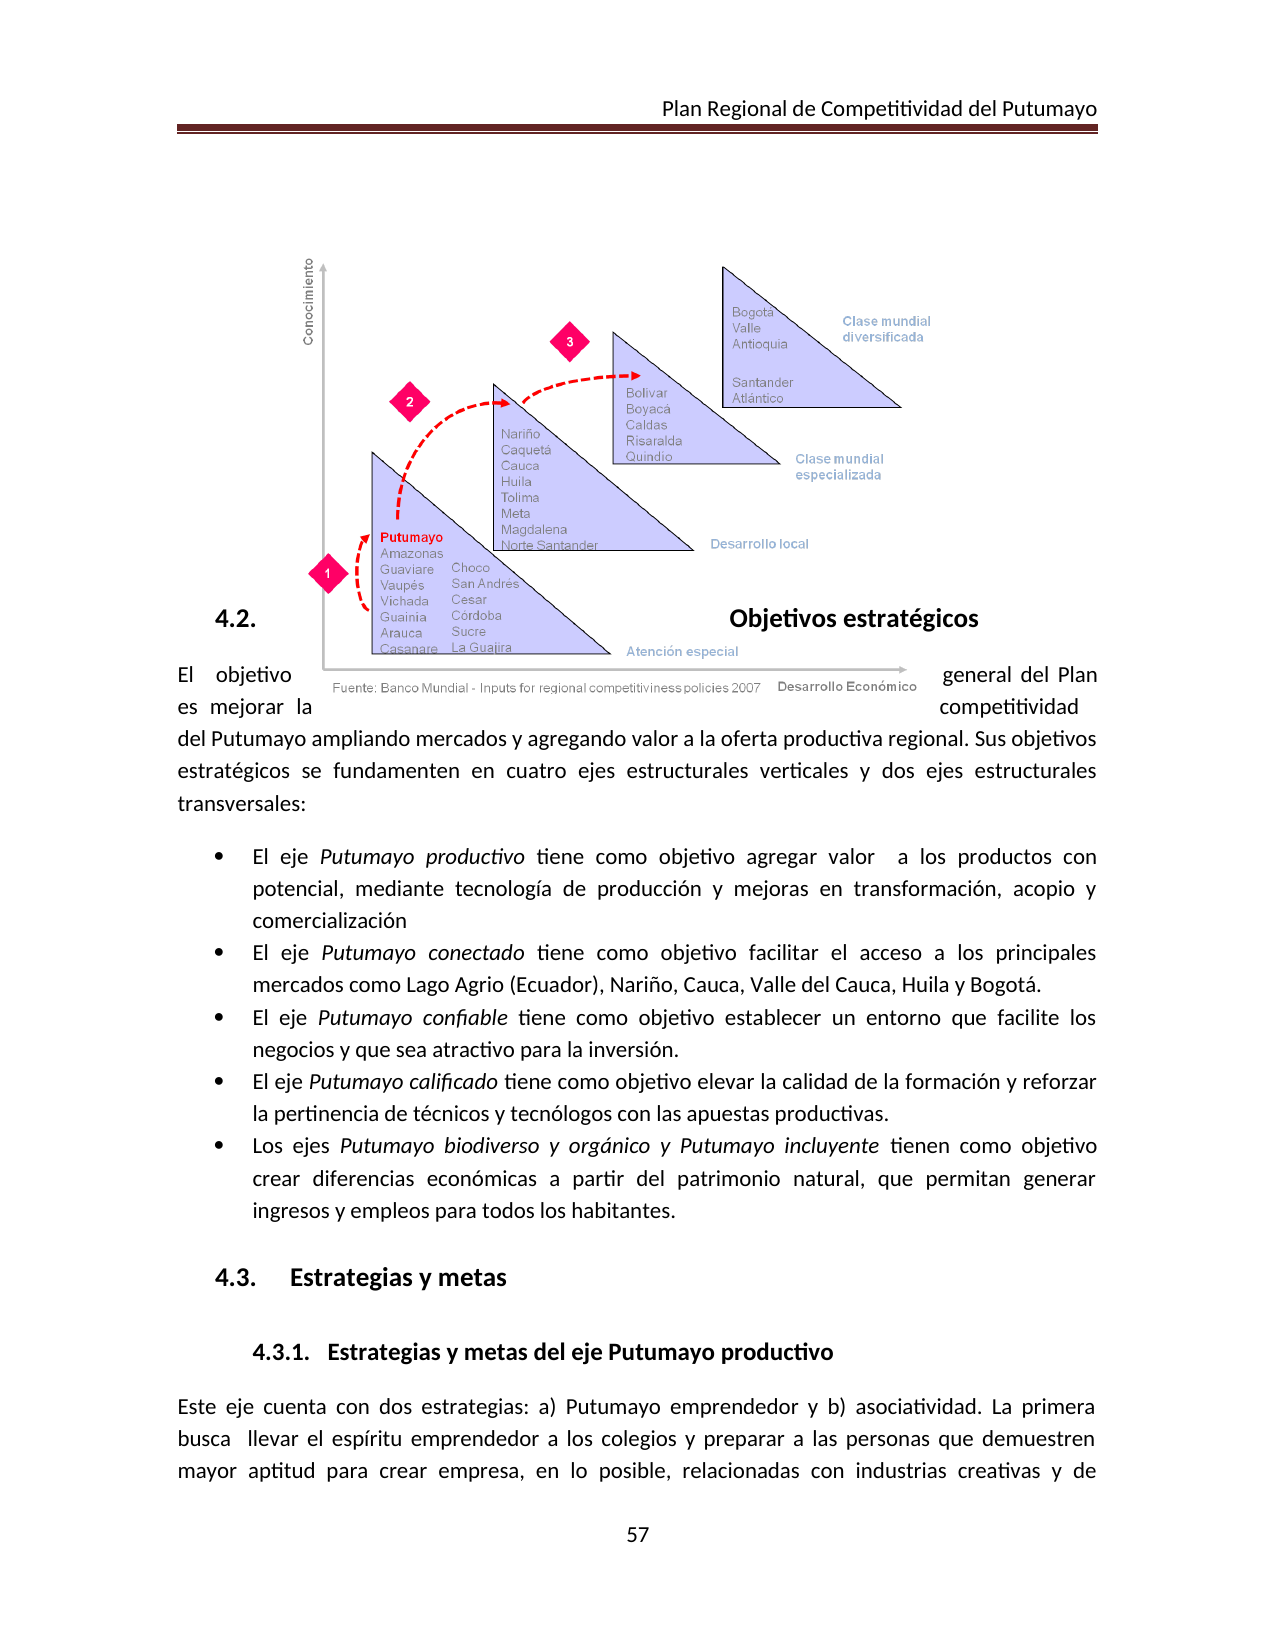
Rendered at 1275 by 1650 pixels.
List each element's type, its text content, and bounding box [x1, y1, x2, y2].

list Estrategias y metas del eje Putumayo productivo [252, 1336, 1098, 1367]
list El eje Putumayo confiable tiene como objetivo establecer un entorno que facilite los negocios y que sea atractivo para la inversión. [215, 1003, 1098, 1063]
list Estrategias y metas [215, 1260, 1098, 1293]
picture [297, 255, 936, 693]
list Objetivos estratégicos [215, 601, 309, 634]
list El eje Putumayo calificado tiene como objetivo elevar la calidad de la formación y reforzar la pertinencia de técnicos y tecnólogos con las apuestas productivas. [215, 1067, 1098, 1127]
list Los ejes Putumayo biodiverso y orgánico y Putumayo incluyente tienen como objetivo crear diferencias económicas a partir del patrimonio natural, que permitan generar ingresos y empleos para todos los habitantes. [215, 1132, 1098, 1224]
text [177, 1392, 1098, 1484]
list El eje Putumayo productivo tiene como objetivo agregar valor a los productos con potencial, mediante tecnología de producción y mejoras en transformación, acopio y comercialización [215, 842, 1098, 934]
list El eje Putumayo conectado tiene como objetivo facilitar el acceso a los principales mercados como Lago Agrio (Ecuador), Nariño, Cauca, Valle del Cauca, Huila y Bogotá. [215, 938, 1098, 999]
text El objetivo general del Plan es mejorar la competitividad del Putumayo ampliando mercados y agregando valor a la oferta productiva regional. Sus objetivos estratégicos se fundamenten en cuatro ejes estructurales verticales y dos ejes estructurales transversales: [177, 660, 1098, 817]
list Objetivos estratégicos [560, 601, 1098, 634]
